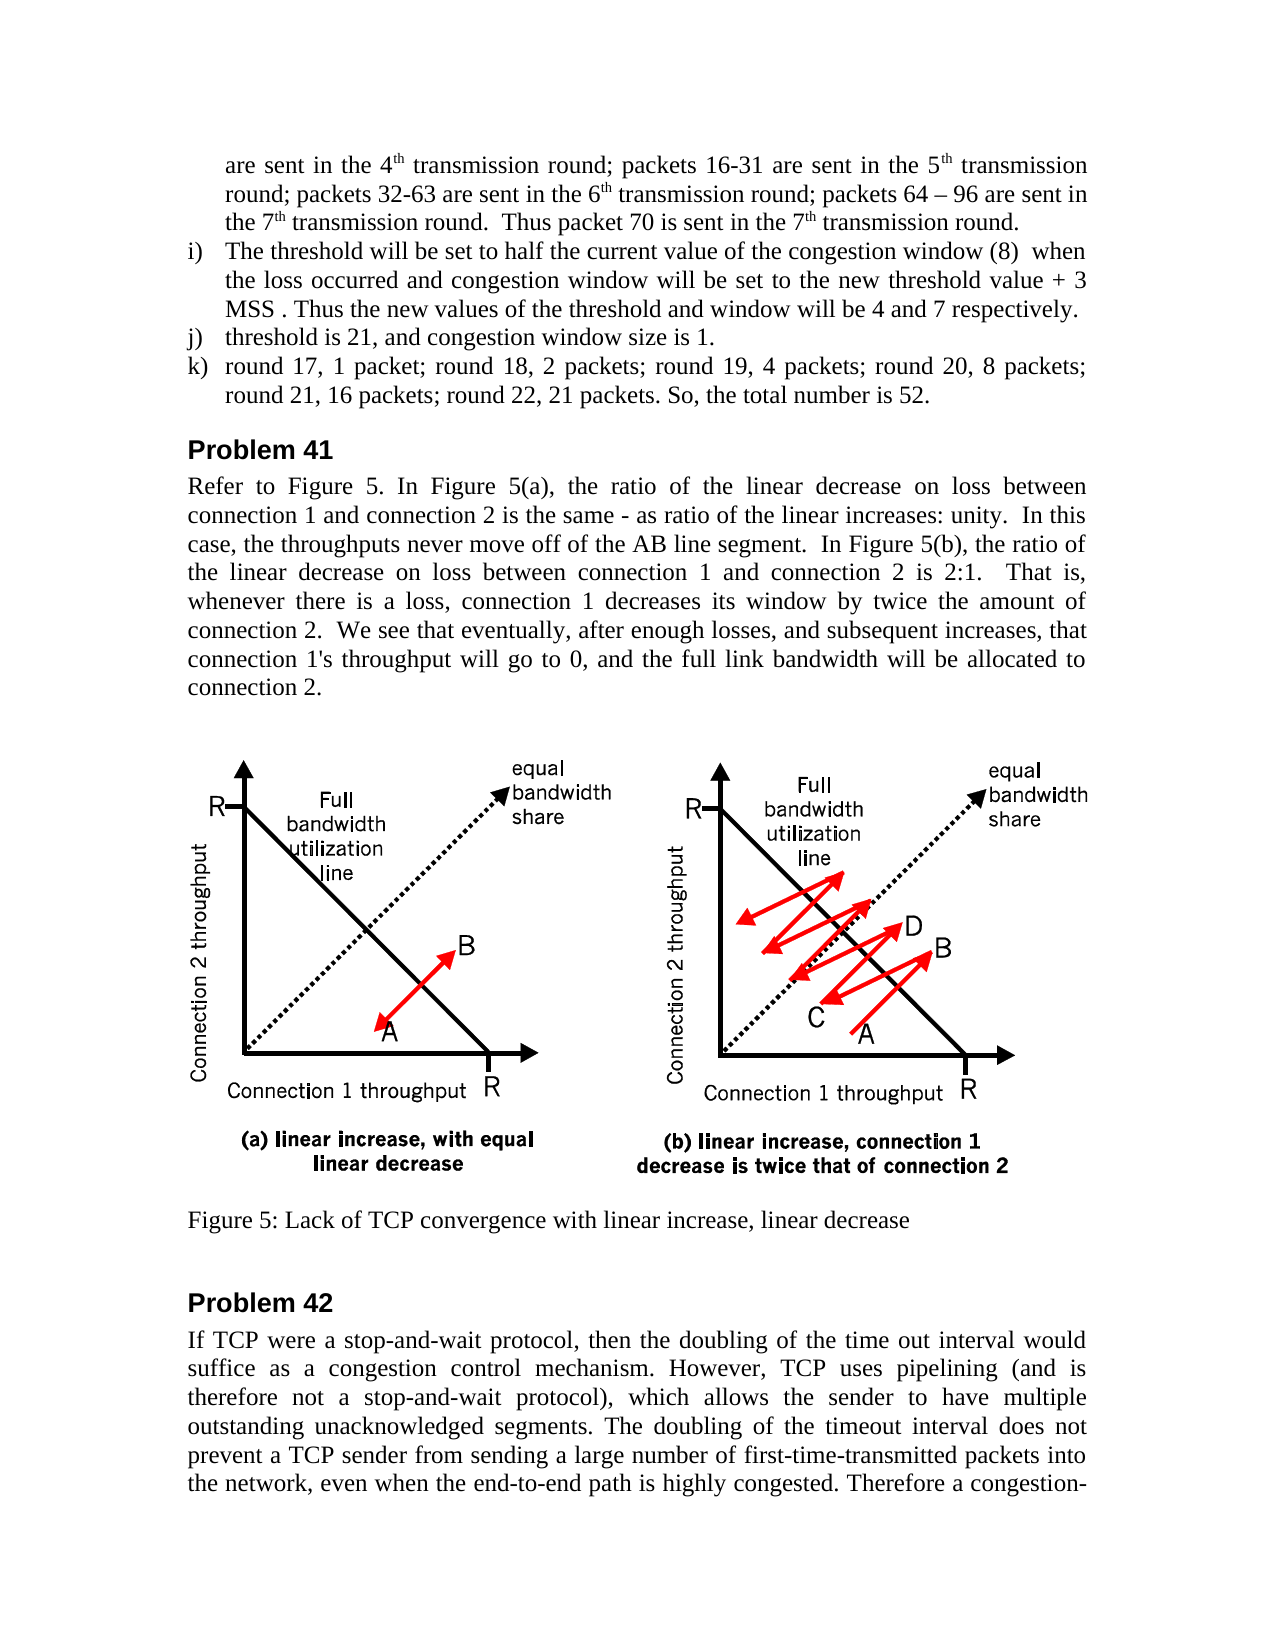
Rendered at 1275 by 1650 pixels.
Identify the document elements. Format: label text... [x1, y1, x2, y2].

subtitle Problem 41 [187, 434, 1087, 465]
list The threshold will be set to half the current value of the congestion window (8) when the loss occurred and congestion window will be set to the new threshold value + 3 MSS . Thus the new values of the threshold and window will be 4 and 7 respectively. [187, 236, 1087, 322]
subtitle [187, 1325, 1087, 1497]
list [187, 150, 1087, 236]
subtitle Problem 42 [187, 1287, 1087, 1318]
list round 17, 1 packet; round 18, 2 packets; round 19, 4 packets; round 20, 8 packets; round 21, 16 packets; round 22, 21 packets. So, the total number is 52. [187, 351, 1087, 409]
list threshold is 21, and congestion window size is 1. [187, 322, 1087, 351]
subtitle Refer to Figure 5. In Figure 5(a), the ratio of the linear decrease on loss between connection 1 and connection 2 is the same - as ratio of the linear increases: unity. In this case, the throughputs never move off of the AB line segment. In Figure 5(b), the ratio of the linear decrease on loss between connection 1 and connection 2 is 2:1. That is, whenever there is a loss, connection 1 decreases its window by twice the amount of connection 2. We see that eventually, after enough losses, and subsequent increases, that connection 1's throughput will go to 0, and the full link bandwidth will be allocated to connection 2. [187, 471, 1087, 701]
subtitle Figure 5: Lack of TCP convergence with linear increase, linear decrease [187, 1205, 1087, 1233]
